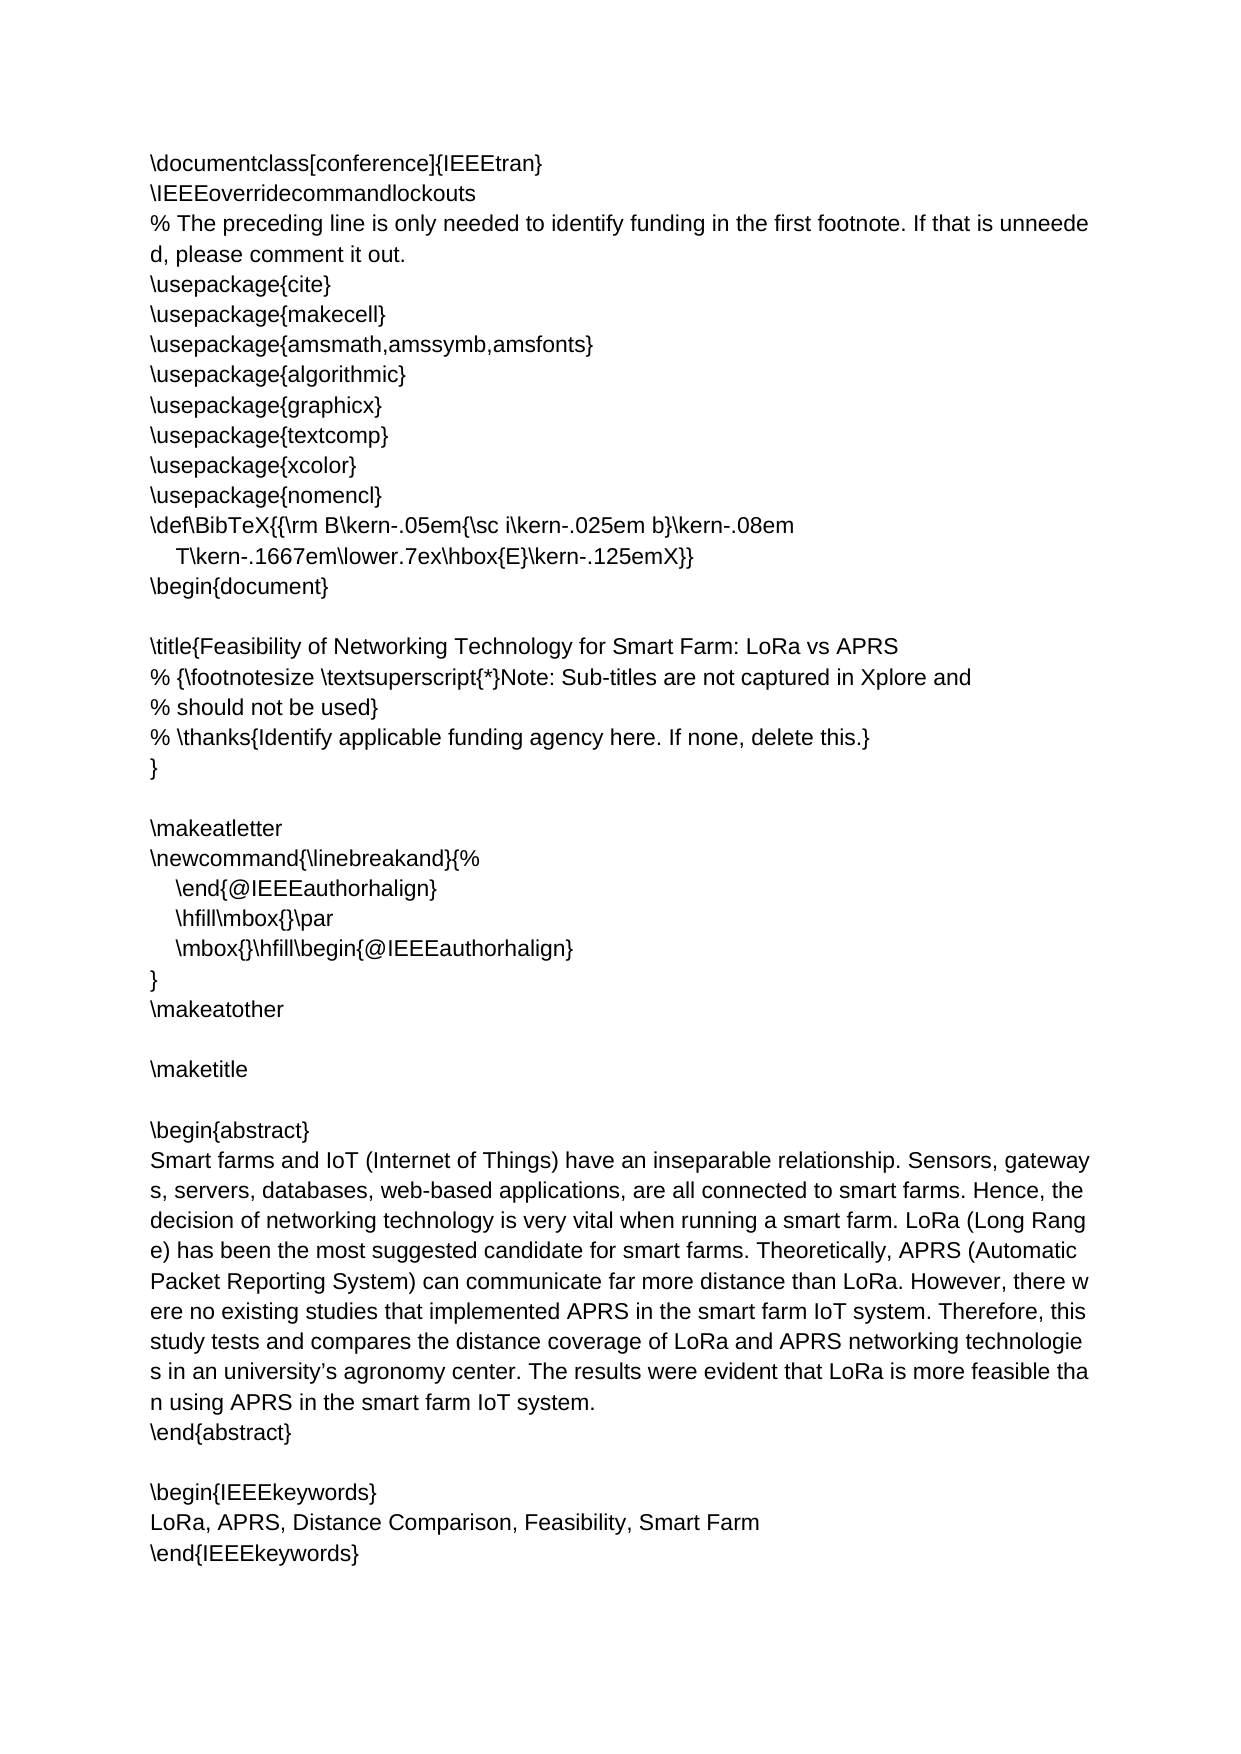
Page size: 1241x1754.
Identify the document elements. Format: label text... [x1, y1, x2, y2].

text \usepackage{nomencl} [150, 482, 1090, 509]
text LoRa, APRS, Distance Comparison, Feasibility, Smart Farm [150, 1509, 1090, 1536]
text \makeatletter [150, 814, 1090, 841]
text \usepackage{graphicx} [150, 392, 1090, 418]
text \maketitle [150, 1056, 1090, 1083]
text \IEEEoverridecommandlockouts [150, 180, 1090, 207]
text T\kern-.1667em\lower.7ex\hbox{E}\kern-.125emX}} [150, 543, 1090, 569]
text \newcommand{\linebreakand}{% [150, 845, 1090, 871]
text \end{IEEEkeywords} [150, 1539, 1090, 1566]
text % \thanks{Identify applicable funding agency here. If none, delete this.} [150, 724, 1090, 750]
text \begin{IEEEkeywords} [150, 1479, 1090, 1506]
text \def\BibTeX{{\rm B\kern-.05em{\sc i\kern-.025em b}\kern-.08em [150, 512, 1090, 539]
text \hfill\mbox{}\par [150, 905, 1090, 932]
text \begin{abstract} [150, 1117, 1090, 1143]
text \usepackage{algorithmic} [150, 361, 1090, 388]
text \makeatother [150, 996, 1090, 1022]
text % The preceding line is only needed to identify funding in the first footnote. If that is unneeded, please comment it out. [150, 210, 1090, 267]
text \end{@IEEEauthorhalign} [150, 875, 1090, 901]
text \title{Feasibility of Networking Technology for Smart Farm: LoRa vs APRS [150, 633, 1090, 660]
text % {\footnotesize \textsuperscript{*}Note: Sub-titles are not captured in Xplore and [150, 663, 1090, 690]
text % should not be used} [150, 694, 1090, 720]
text } [150, 966, 1090, 992]
text \usepackage{cite} [150, 271, 1090, 297]
text \end{abstract} [150, 1419, 1090, 1445]
text \usepackage{textcomp} [150, 422, 1090, 448]
text \usepackage{amsmath,amssymb,amsfonts} [150, 331, 1090, 358]
text \documentclass[conference]{IEEEtran} [150, 150, 1090, 176]
text \begin{document} [150, 573, 1090, 599]
text \usepackage{xcolor} [150, 452, 1090, 478]
text \usepackage{makecell} [150, 301, 1090, 327]
text \mbox{}\hfill\begin{@IEEEauthorhalign} [150, 935, 1090, 962]
text } [150, 754, 1090, 781]
text Smart farms and IoT (Internet of Things) have an inseparable relationship. Sensors, gateways, servers, databases, web-based applications, are all connected to smart farms. Hence, the decision of networking technology is very vital when running a smart farm. LoRa (Long Range) has been the most suggested candidate for smart farms. Theoretically, APRS (Automatic Packet Reporting System) can communicate far more distance than LoRa. However, there were no existing studies that implemented APRS in the smart farm IoT system. Therefore, this study tests and compares the distance coverage of LoRa and APRS networking technologies in an university’s agronomy center. The results were evident that LoRa is more feasible than using APRS in the smart farm IoT system. [150, 1147, 1090, 1415]
